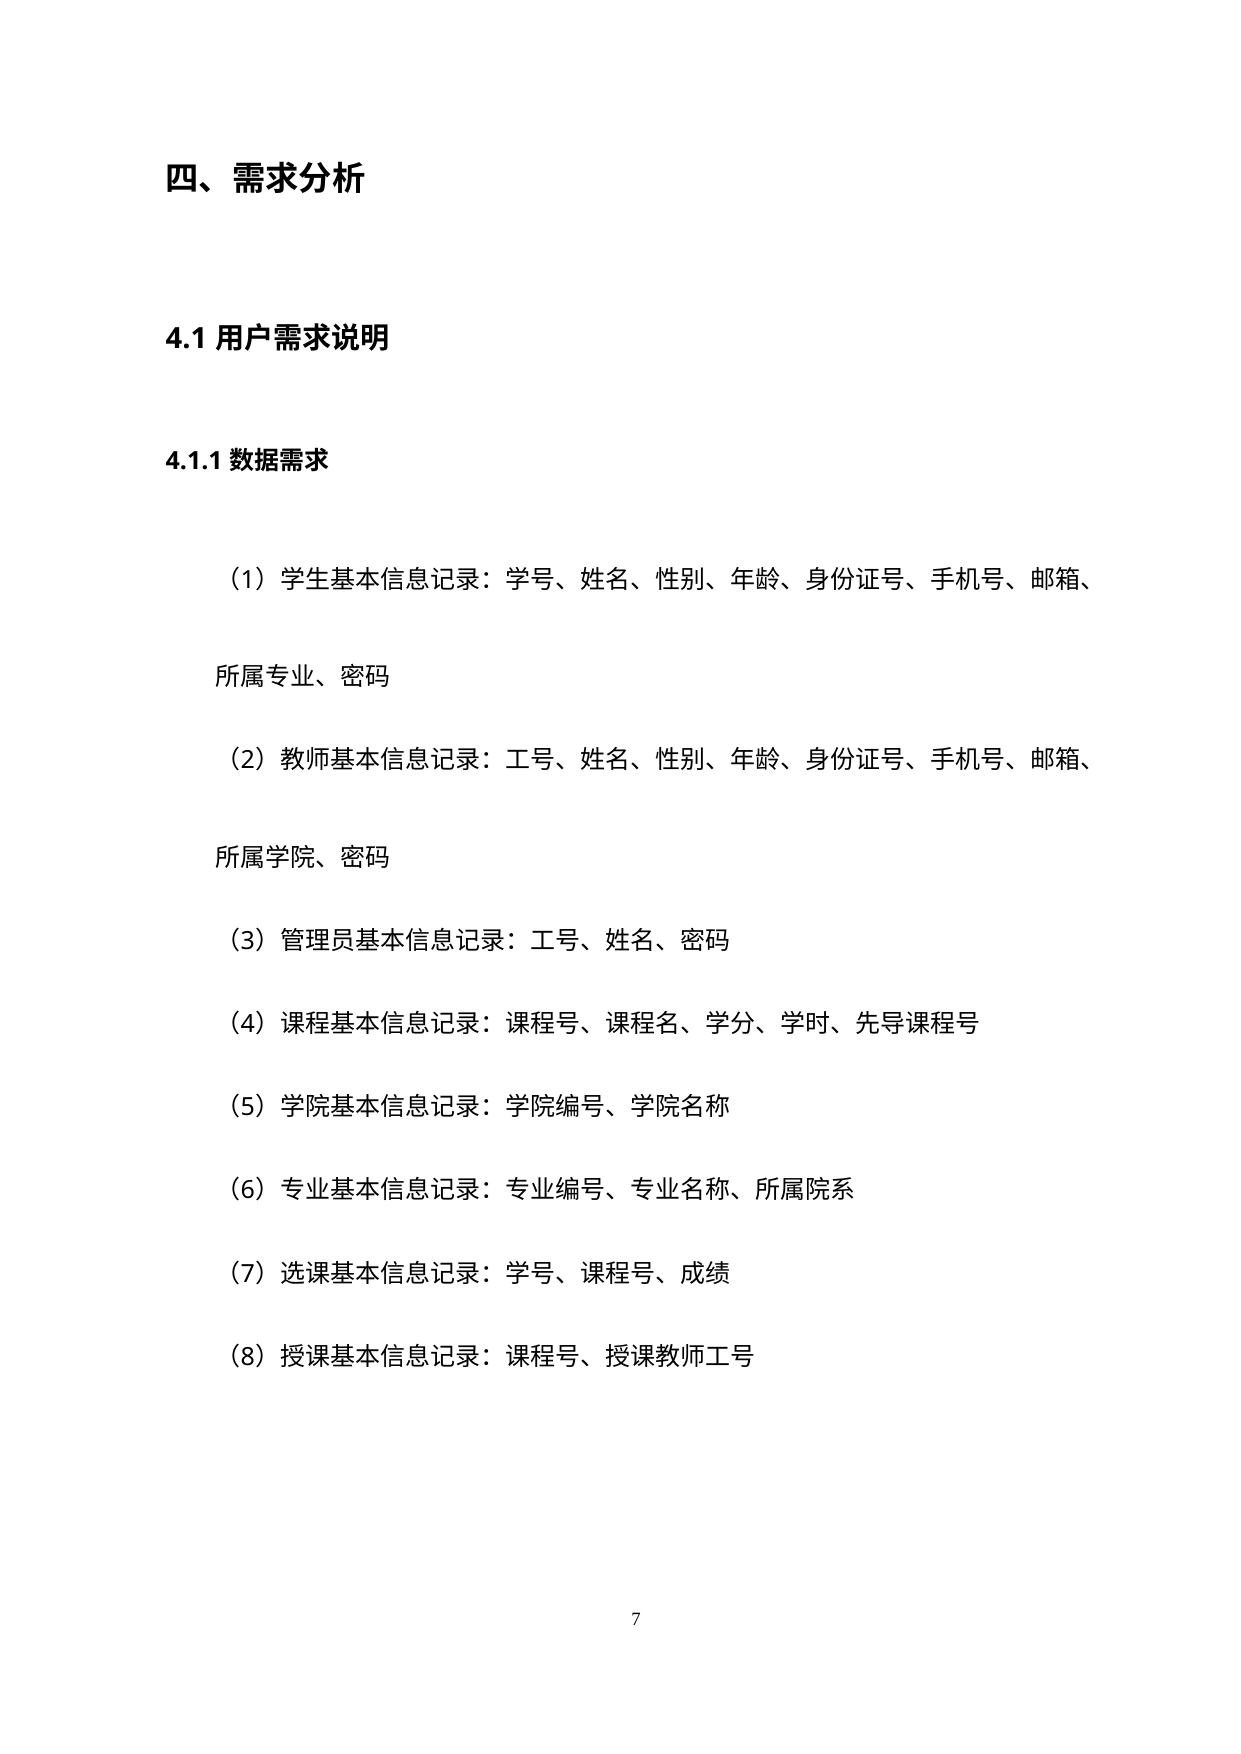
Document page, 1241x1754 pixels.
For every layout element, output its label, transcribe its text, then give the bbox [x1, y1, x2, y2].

subtitle 数据需求 [165, 426, 1106, 491]
text （1）学生基本信息记录：学号、姓名、性别、年龄、身份证号、手机号、邮箱、所属专业、密码 [215, 545, 1106, 707]
text （3）管理员基本信息记录：工号、姓名、密码 [215, 906, 1106, 971]
text （6）专业基本信息记录：专业编号、专业名称、所属院系 [215, 1156, 1106, 1221]
text （7）选课基本信息记录：学号、课程号、成绩 [215, 1239, 1106, 1304]
text （5）学院基本信息记录：学院编号、学院名称 [215, 1072, 1106, 1137]
subtitle 四、需求分析 [165, 143, 1106, 208]
text （4）课程基本信息记录：课程号、课程名、学分、学时、先导课程号 [215, 989, 1106, 1054]
subtitle 4.1 用户需求说明 [165, 303, 1106, 368]
text （2）教师基本信息记录：工号、姓名、性别、年龄、身份证号、手机号、邮箱、所属学院、密码 [215, 726, 1106, 888]
text （8）授课基本信息记录：课程号、授课教师工号 [215, 1322, 1106, 1387]
